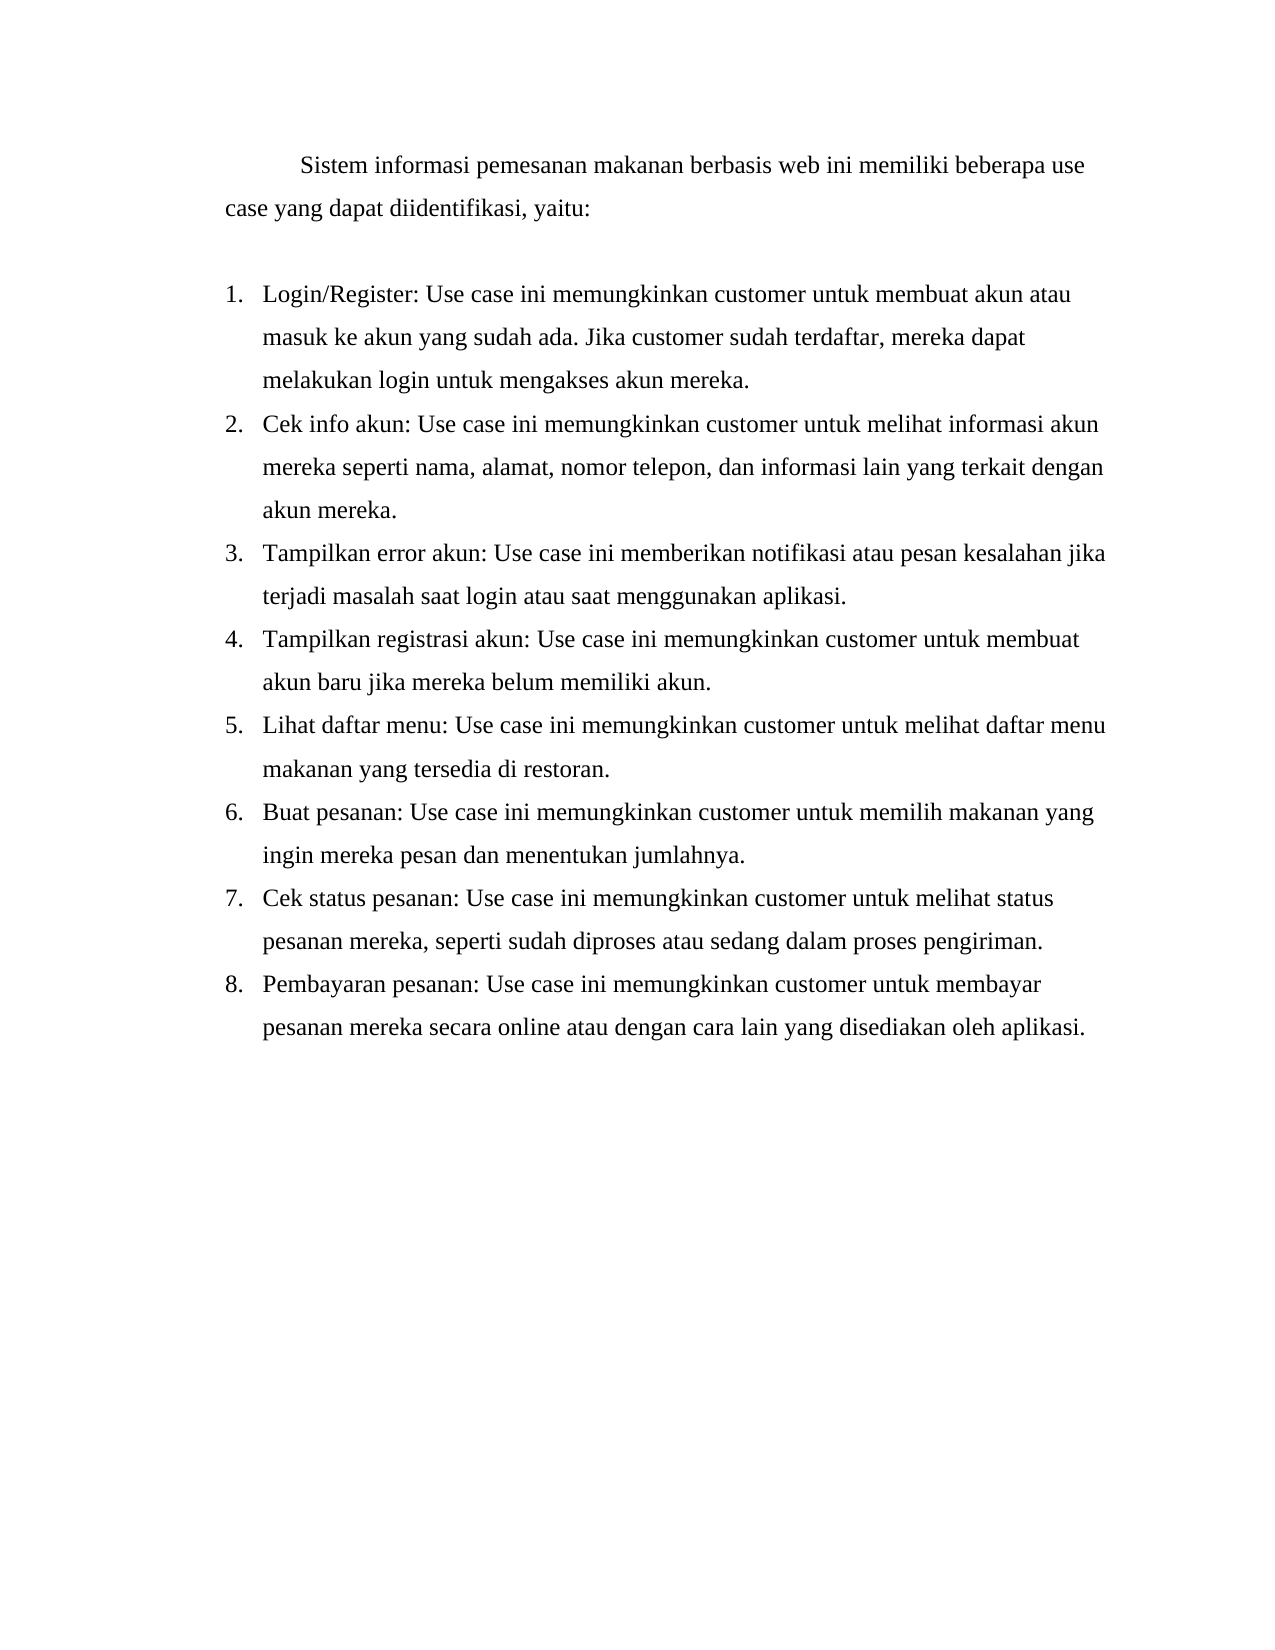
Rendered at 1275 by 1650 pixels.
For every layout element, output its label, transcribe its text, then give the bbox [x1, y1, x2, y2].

list Buat pesanan: Use case ini memungkinkan customer untuk memilih makanan yang ingin mereka pesan dan menentukan jumlahnya. [225, 797, 1125, 869]
list Login/Register: Use case ini memungkinkan customer untuk membuat akun atau masuk ke akun yang sudah ada. Jika customer sudah terdaftar, mereka dapat melakukan login untuk mengakses akun mereka. [225, 279, 1125, 394]
list Tampilkan error akun: Use case ini memberikan notifikasi atau pesan kesalahan jika terjadi masalah saat login atau saat menggunakan aplikasi. [225, 538, 1125, 610]
list Lihat daftar menu: Use case ini memungkinkan customer untuk melihat daftar menu makanan yang tersedia di restoran. [225, 711, 1125, 782]
list Pembayaran pesanan: Use case ini memungkinkan customer untuk membayar pesanan mereka secara online atau dengan cara lain yang disediakan oleh aplikasi. [225, 969, 1125, 1041]
list Cek status pesanan: Use case ini memungkinkan customer untuk melihat status pesanan mereka, seperti sudah diproses atau sedang dalam proses pengiriman. [225, 883, 1125, 955]
list Tampilkan registrasi akun: Use case ini memungkinkan customer untuk membuat akun baru jika mereka belum memiliki akun. [225, 624, 1125, 696]
text Sistem informasi pemesanan makanan berbasis web ini memiliki beberapa use case yang dapat diidentifikasi, yaitu: [225, 150, 1125, 222]
list Cek info akun: Use case ini memungkinkan customer untuk melihat informasi akun mereka seperti nama, alamat, nomor telepon, dan informasi lain yang terkait dengan akun mereka. [225, 409, 1125, 524]
